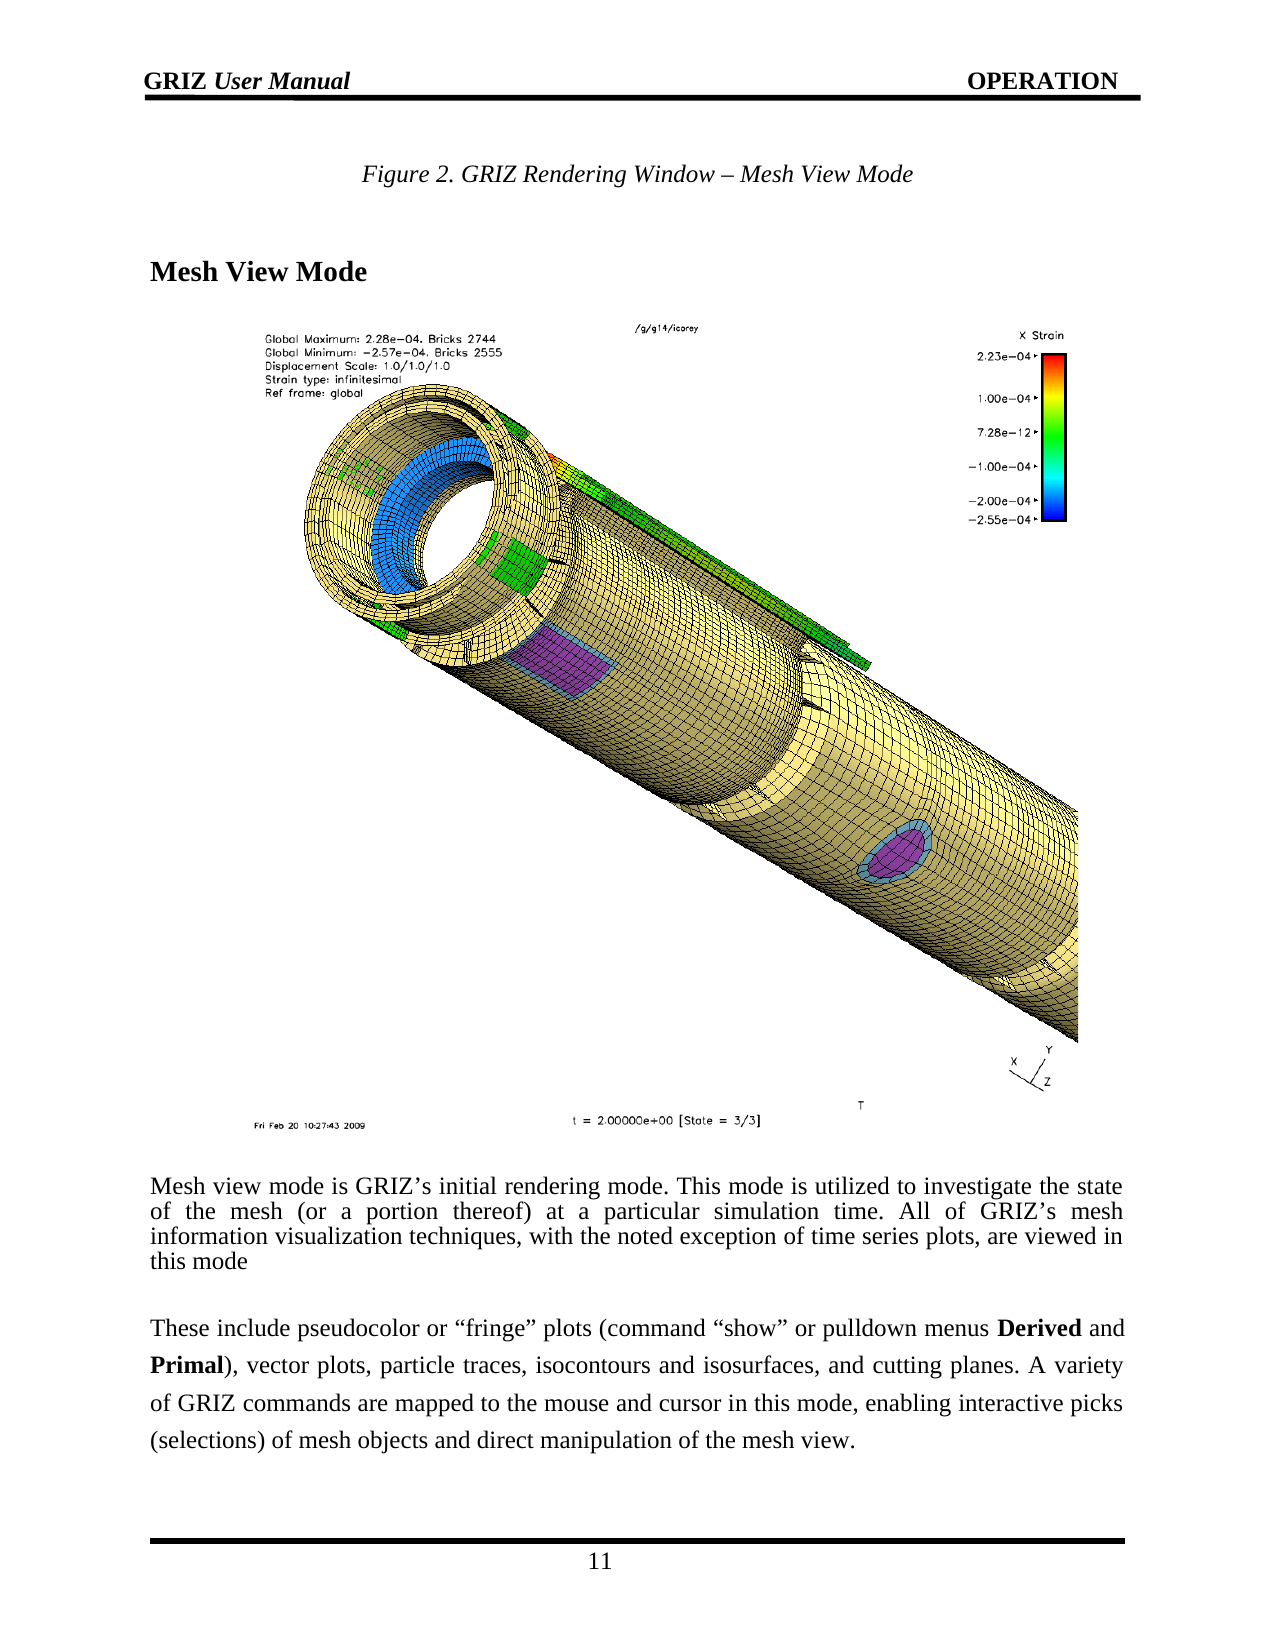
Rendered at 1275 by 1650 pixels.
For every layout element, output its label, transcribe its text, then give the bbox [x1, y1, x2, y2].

picture [253, 320, 1079, 1132]
text These include pseudocolor or “fringe” plots (command “show” or pulldown menus Derived and Primal), vector plots, particle traces, isocontours and isosurfaces, and cutting planes. A variety of GRIZ commands are mapped to the mouse and cursor in this mode, enabling interactive picks (selections) of mesh objects and direct manipulation of the mesh view. [150, 1304, 1125, 1454]
text Figure 2. GRIZ Rendering Window – Mesh View Mode [150, 150, 1125, 187]
text Mesh View Mode [150, 254, 1125, 287]
